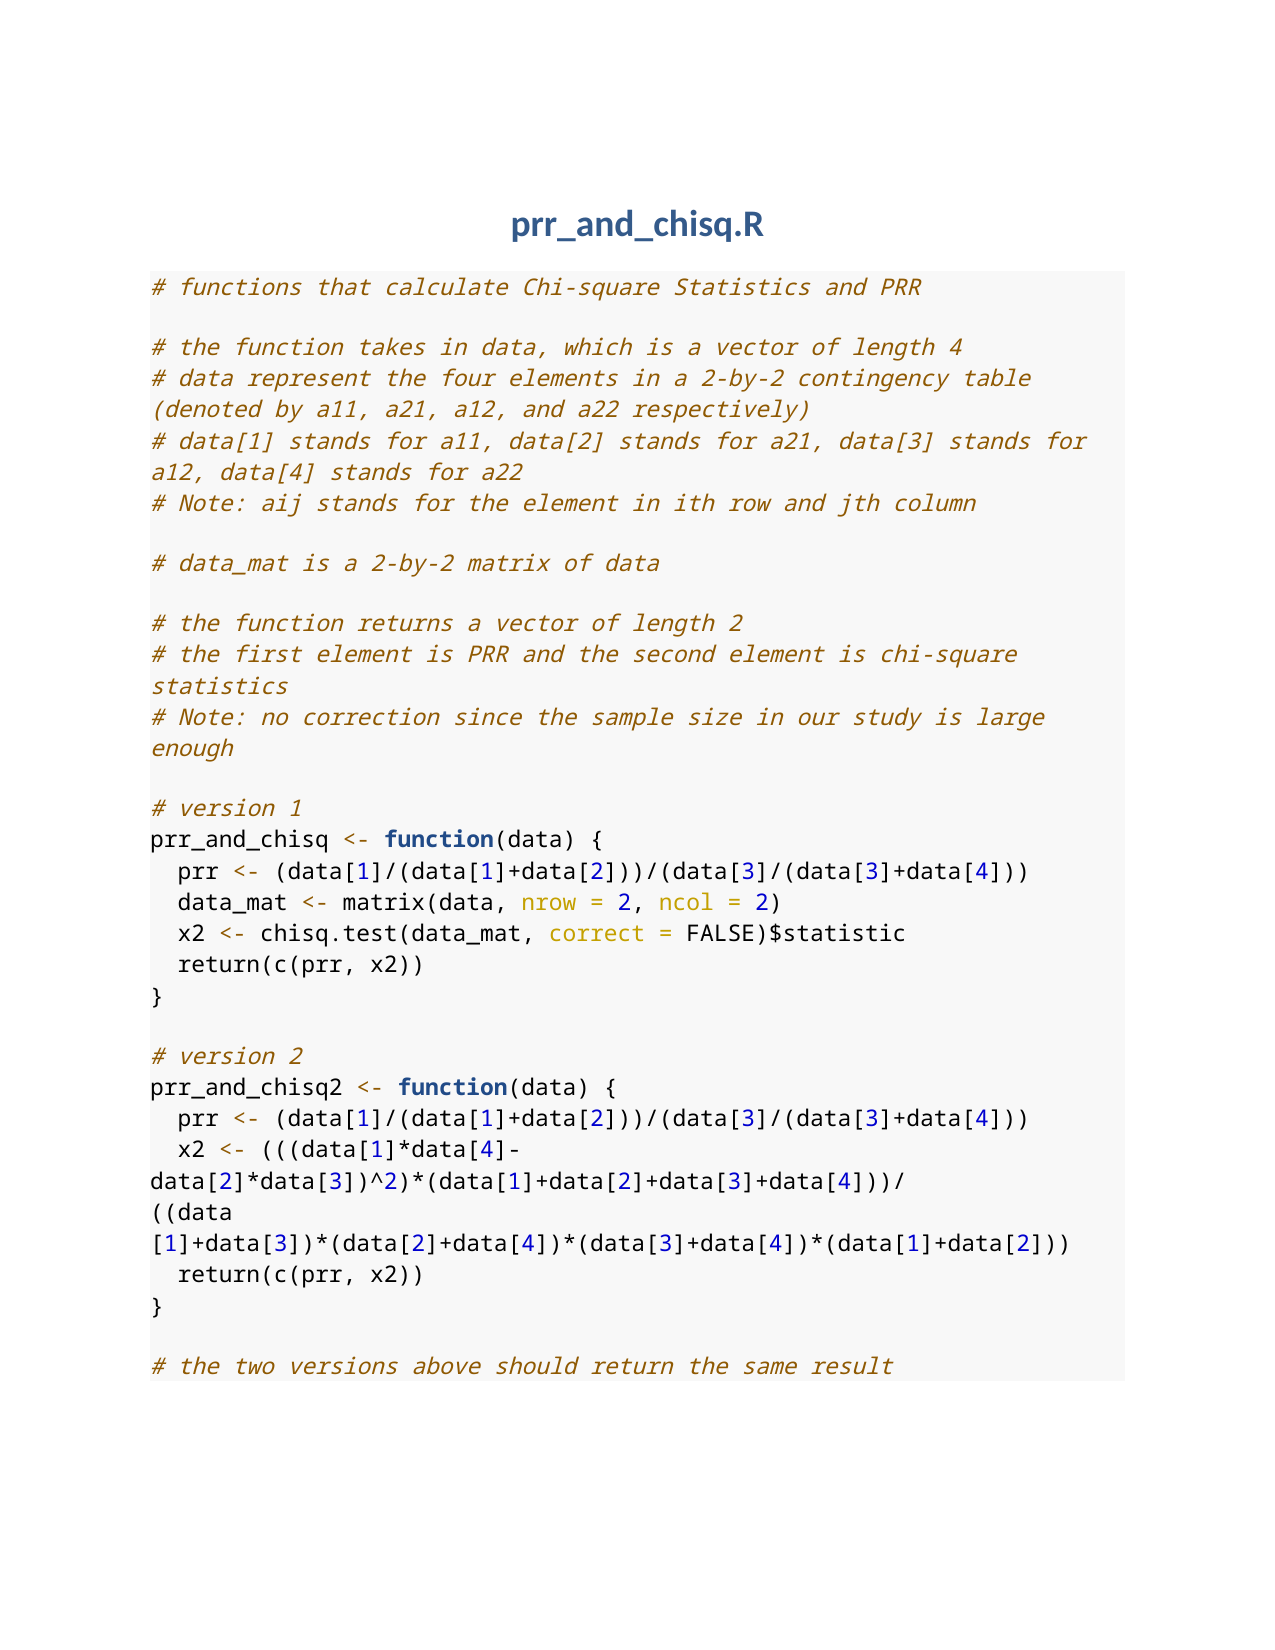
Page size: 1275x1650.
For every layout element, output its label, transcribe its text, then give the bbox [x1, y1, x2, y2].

title prr_and_chisq.R [150, 200, 1125, 246]
text # functions that calculate Chi-square Statistics and PRR # the function takes in data, which is a vector of length 4 # data represent the four elements in a 2-by-2 contingency table (denoted by a11, a21, a12, and a22 respectively) # data[1] stands for a11, data[2] stands for a21, data[3] stands for a12, data[4] stands for a22 # Note: aij stands for the element in ith row and jth column # data_mat is a 2-by-2 matrix of data # the function returns a vector of length 2 # the first element is PRR and the second element is chi-square statistics # Note: no correction since the sample size in our study is large enough # version 1 prr_and_chisq <- function(data) { prr <- (data[1]/(data[1]+data[2]))/(data[3]/(data[3]+data[4])) data_mat <- matrix(data, nrow = 2, ncol = 2) x2 <- chisq.test(data_mat, correct = FALSE)$statistic return(c(prr, x2)) } # version 2 prr_and_chisq2 <- function(data) { prr <- (data[1]/(data[1]+data[2]))/(data[3]/(data[3]+data[4])) x2 <- (((data[1]*data[4]-data[2]*data[3])^2)*(data[1]+data[2]+data[3]+data[4]))/((data[1]+data[3])*(data[2]+data[4])*(data[3]+data[4])*(data[1]+data[2])) return(c(prr, x2)) } # the two versions above should return the same result [150, 271, 1125, 1381]
